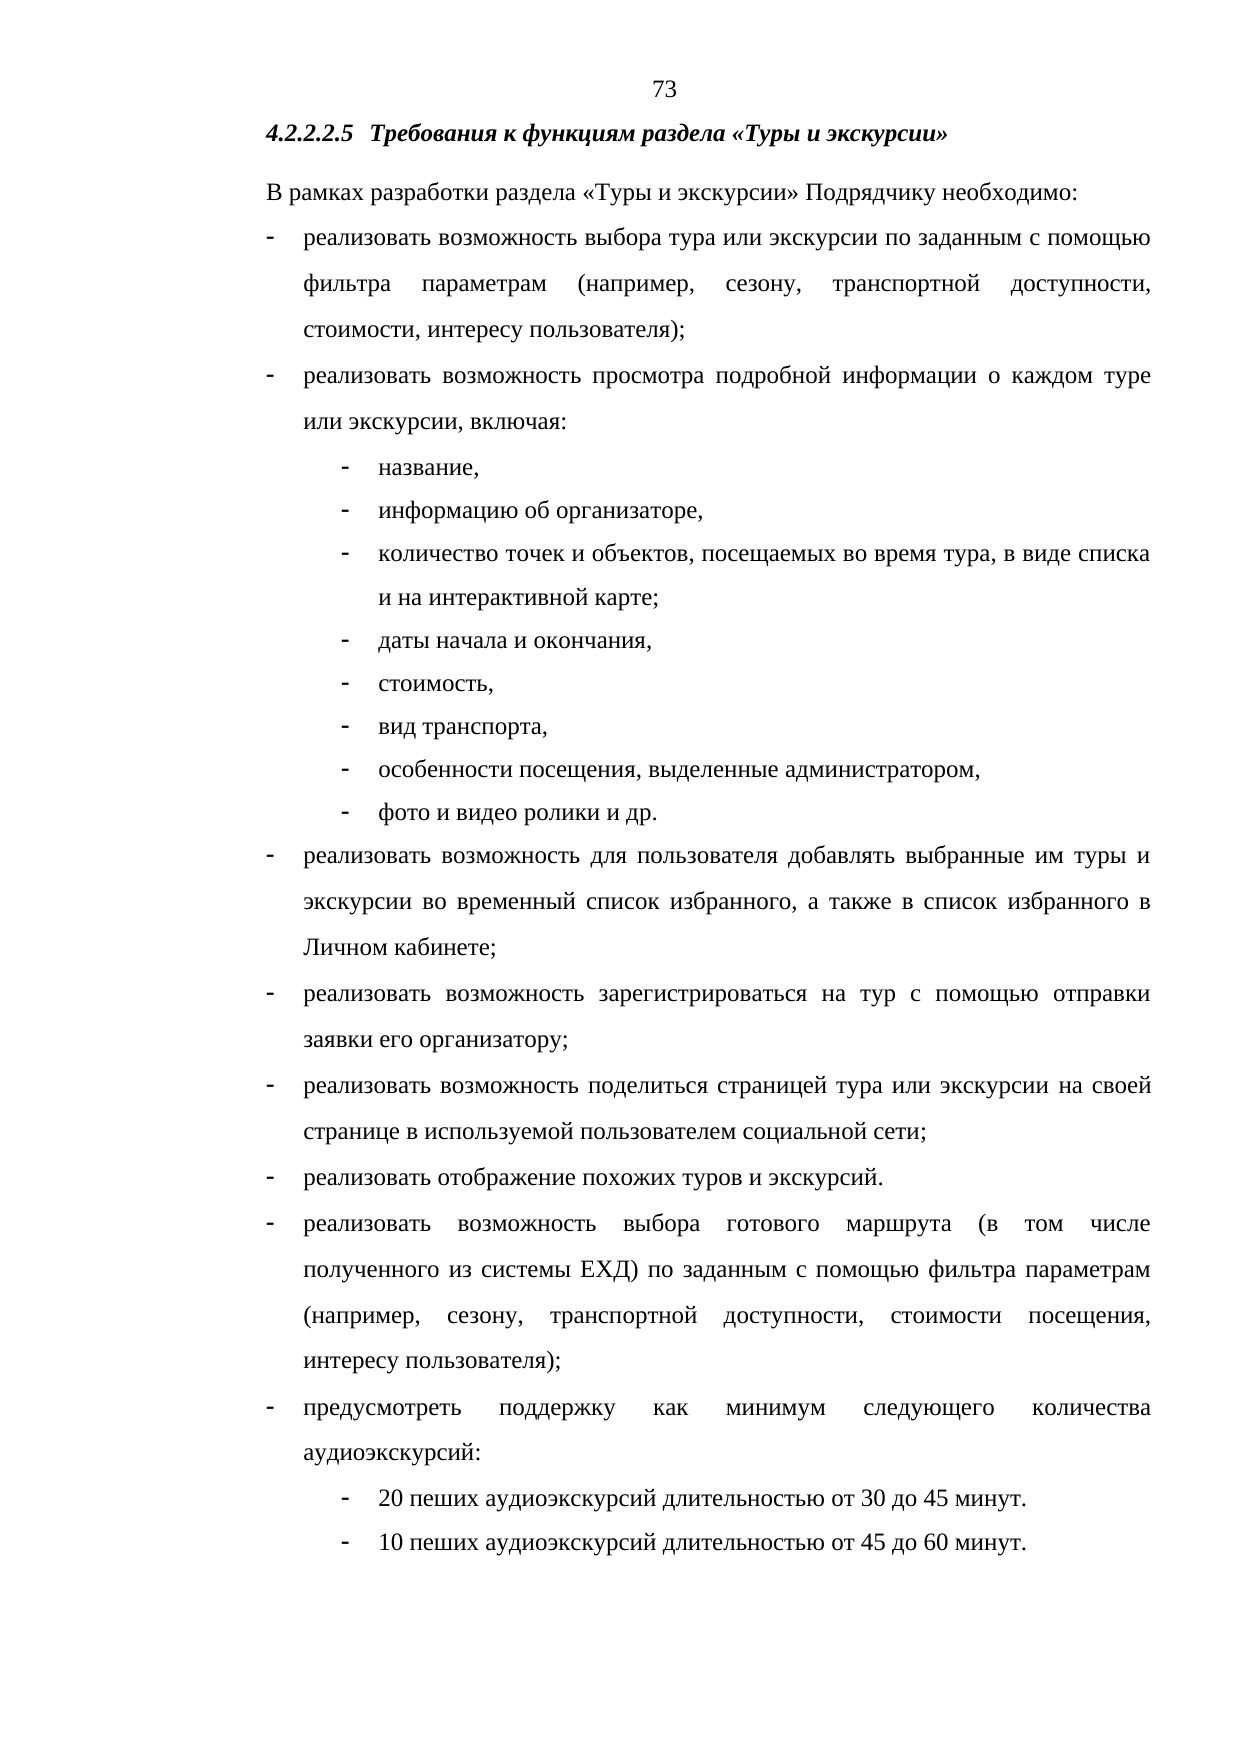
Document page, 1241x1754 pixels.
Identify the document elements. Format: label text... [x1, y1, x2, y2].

text В рамках разработки раздела «Туры и экскурсии» Подрядчику необходимо: [177, 177, 1152, 205]
text реализовать возможность выбора готового маршрута (в том числе полученного из системы ЕХД) по заданным с помощью фильтра параметрам (например, сезону, транспортной доступности, стоимости посещения, интересу пользователя); [266, 1208, 1152, 1374]
text реализовать возможность поделиться страницей тура или экскурсии на своей странице в используемой пользователем социальной сети; [266, 1070, 1152, 1145]
text предусмотреть поддержку как минимум следующего количества аудиоэкскурсий: [266, 1392, 1152, 1466]
text реализовать возможность для пользователя добавлять выбранные им туры и экскурсии во временный список избранного, а также в список избранного в Личном кабинете; [266, 840, 1152, 961]
text название, [341, 452, 1152, 481]
text количество точек и объектов, посещаемых во время тура, в виде списка и на интерактивной карте; [341, 538, 1152, 610]
text реализовать возможность зарегистрироваться на тур с помощью отправки заявки его организатору; [266, 978, 1152, 1053]
text Требования к функциям раздела «Туры и экскурсии» [266, 118, 1152, 147]
text 20 пеших аудиоэкскурсий длительностью от 30 до 45 минут. [341, 1483, 1152, 1512]
text 10 пеших аудиоэкскурсий длительностью от 45 до 60 минут. [341, 1527, 1152, 1555]
text даты начала и окончания, [341, 625, 1152, 653]
text стоимость, [341, 668, 1152, 697]
text вид транспорта, [341, 711, 1152, 740]
text фото и видео ролики и др. [341, 797, 1152, 826]
text реализовать отображение похожих туров и экскурсий. [266, 1162, 1152, 1191]
text особенности посещения, выделенные администратором, [341, 754, 1152, 783]
text реализовать возможность просмотра подробной информации о каждом туре или экскурсии, включая: [266, 360, 1152, 435]
text реализовать возможность выбора тура или экскурсии по заданным с помощью фильтра параметрам (например, сезону, транспортной доступности, стоимости, интересу пользователя); [266, 222, 1152, 343]
text информацию об организаторе, [341, 495, 1152, 524]
